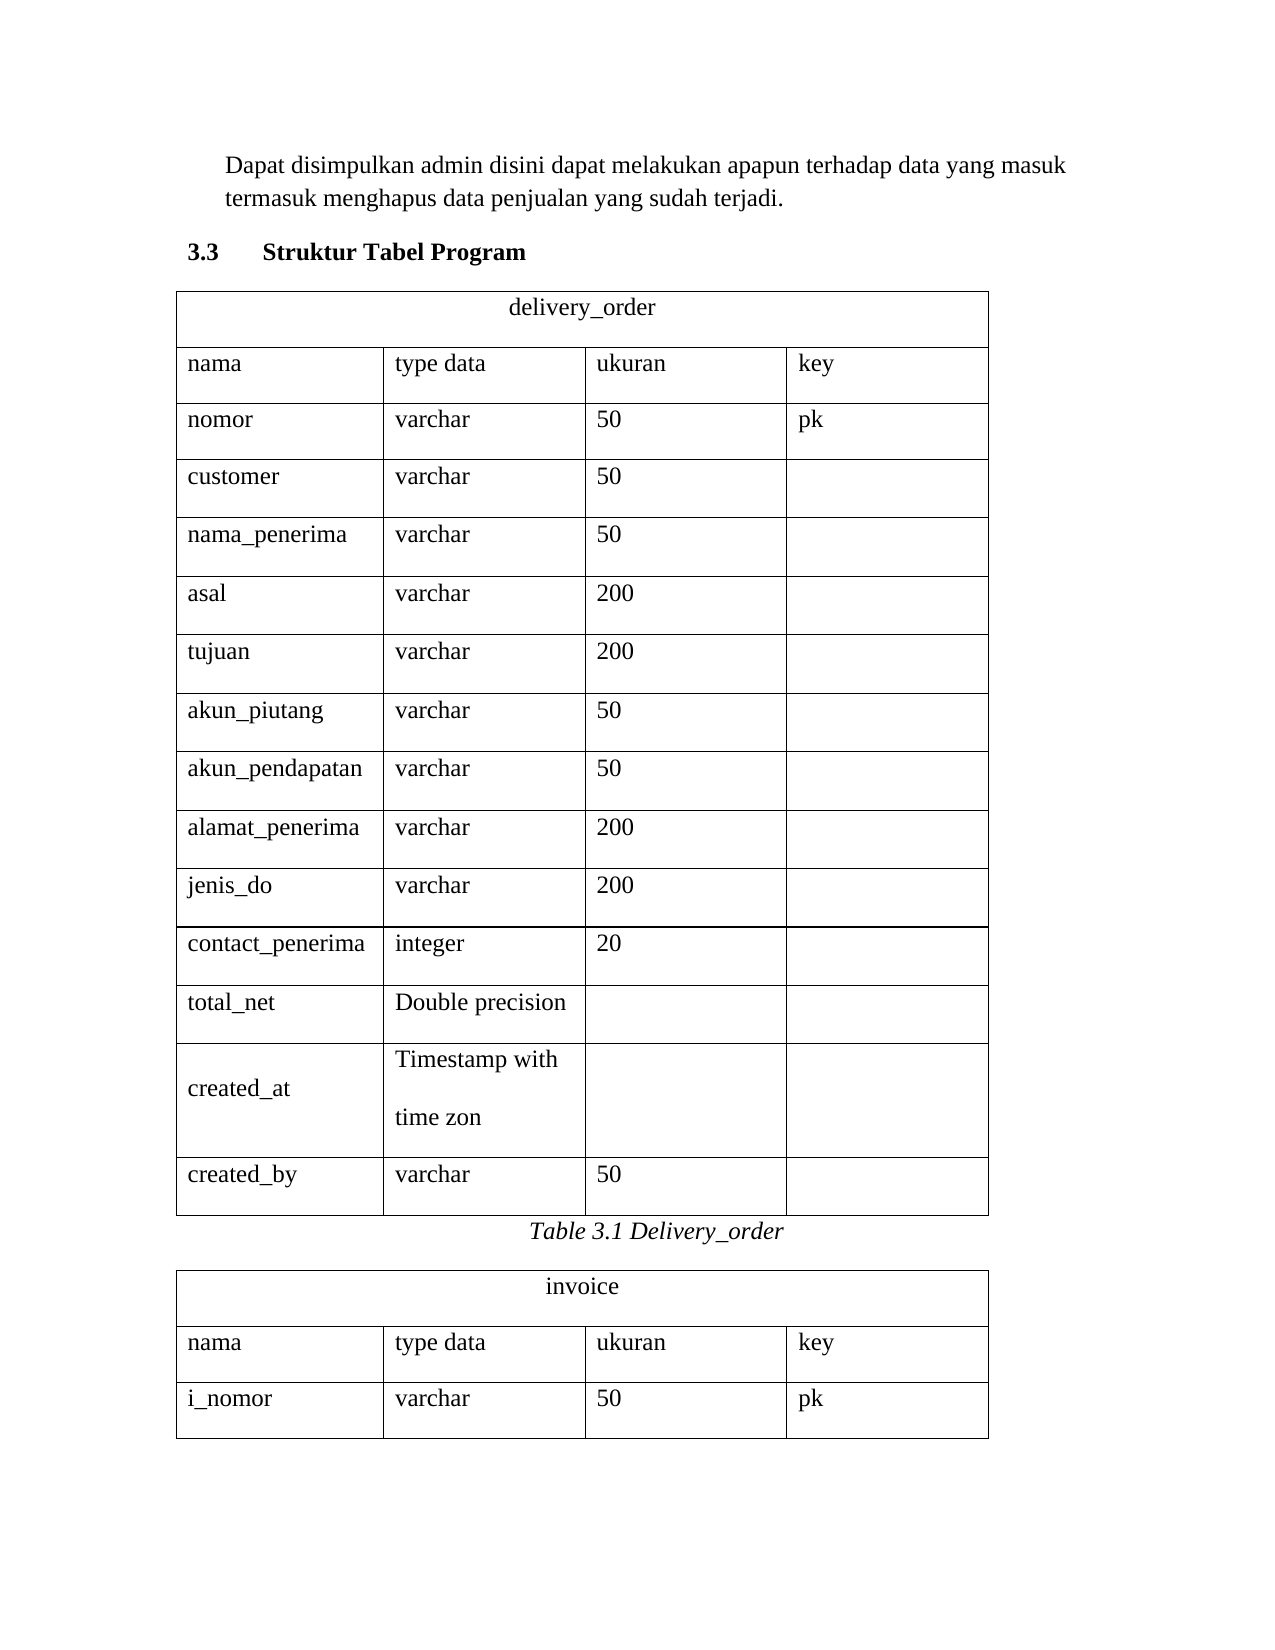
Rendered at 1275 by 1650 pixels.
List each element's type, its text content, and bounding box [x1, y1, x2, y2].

table_cell [787, 635, 988, 693]
table_cell 200 [586, 811, 786, 868]
table_cell 200 [586, 869, 786, 926]
table_cell i_nomor [177, 1383, 383, 1438]
table_cell varchar [384, 635, 585, 693]
table_cell 50 [586, 518, 786, 576]
table_cell 50 [586, 1158, 786, 1215]
table_cell varchar [384, 460, 585, 517]
table_cell [787, 986, 988, 1043]
table_cell created_at [177, 1044, 383, 1157]
table_cell ukuran [586, 1327, 786, 1382]
table_cell 50 [586, 1383, 786, 1438]
table_cell varchar [384, 577, 585, 634]
table_cell [787, 694, 988, 751]
table_cell asal [177, 577, 383, 634]
table_cell Double precision [384, 986, 585, 1043]
table_cell [787, 811, 988, 868]
table_cell created_by [177, 1158, 383, 1215]
table_cell tujuan [177, 635, 383, 693]
list Struktur Tabel Program [187, 237, 1125, 266]
table_cell pk [787, 404, 988, 459]
table_cell [586, 986, 786, 1043]
table_cell 200 [586, 577, 786, 634]
table_cell integer [384, 928, 585, 985]
table_cell [787, 928, 988, 985]
table_cell nomor [177, 404, 383, 459]
table_cell [787, 752, 988, 809]
table_cell varchar [384, 1383, 585, 1438]
table_cell varchar [384, 752, 585, 809]
table_cell total_net [177, 986, 383, 1043]
table_cell nama_penerima [177, 518, 383, 576]
table_cell nama [177, 348, 383, 403]
table_cell [787, 1044, 988, 1157]
table_cell Timestamp with time zon [384, 1044, 585, 1157]
table_header delivery_order [177, 292, 988, 347]
table_cell varchar [384, 404, 585, 459]
table_cell 50 [586, 752, 786, 809]
table_cell [787, 869, 988, 926]
table_cell pk [787, 1383, 988, 1438]
table_cell key [787, 1327, 988, 1382]
table_cell akun_piutang [177, 694, 383, 751]
text Dapat disimpulkan admin disini dapat melakukan apapun terhadap data yang masuk termasuk menghapus data penjualan yang sudah terjadi. [225, 150, 1125, 212]
table_cell varchar [384, 811, 585, 868]
table_cell type data [384, 1327, 585, 1382]
table_cell [787, 1158, 988, 1215]
table_cell [586, 1044, 786, 1157]
table_cell type data [384, 348, 585, 403]
table_cell 50 [586, 694, 786, 751]
table_cell varchar [384, 518, 585, 576]
table_cell [787, 577, 988, 634]
table_cell 200 [586, 635, 786, 693]
table_cell ukuran [586, 348, 786, 403]
table_cell 50 [586, 404, 786, 459]
table_cell [787, 460, 988, 517]
table_cell 50 [586, 460, 786, 517]
table_cell [787, 518, 988, 576]
table_cell alamat_penerima [177, 811, 383, 868]
table_cell contact_penerima [177, 928, 383, 985]
table_cell 20 [586, 928, 786, 985]
table_cell jenis_do [177, 869, 383, 926]
table_cell varchar [384, 1158, 585, 1215]
text Table 3.1 Delivery_order [187, 1216, 1125, 1245]
table_cell varchar [384, 694, 585, 751]
table_cell varchar [384, 869, 585, 926]
table_cell nama [177, 1327, 383, 1382]
table_cell customer [177, 460, 383, 517]
table_header invoice [177, 1271, 988, 1326]
table_cell akun_pendapatan [177, 752, 383, 809]
table_cell key [787, 348, 988, 403]
